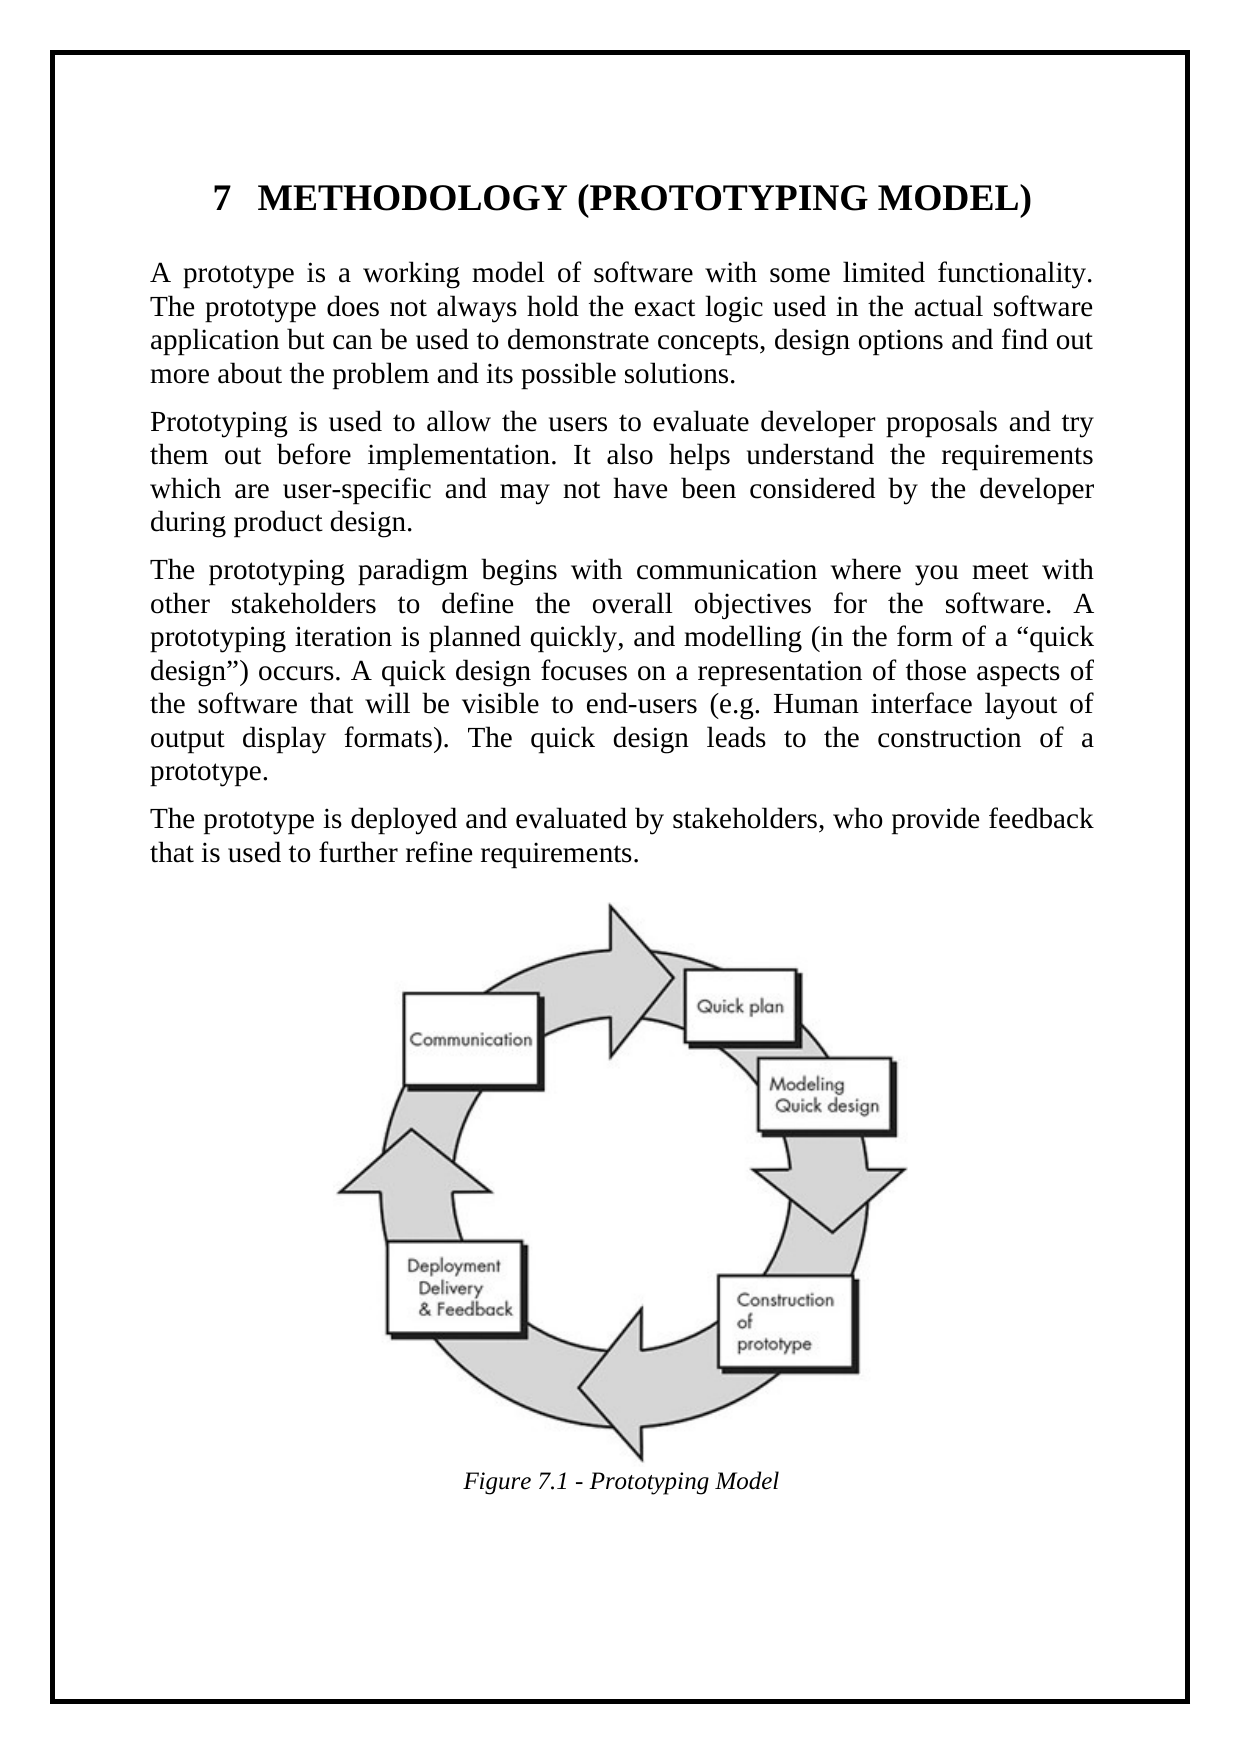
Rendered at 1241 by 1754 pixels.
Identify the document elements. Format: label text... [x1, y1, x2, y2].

text A prototype is a working model of software with some limited functionality. The prototype does not always hold the exact logic used in the actual software application but can be used to demonstrate concepts, design options and find out more about the problem and its possible solutions. [150, 255, 1095, 389]
text The prototype is deployed and evaluated by stakeholders, who provide feedback that is used to further refine requirements. [150, 801, 1095, 868]
picture [332, 902, 913, 1467]
text Prototyping is used to allow the users to evaluate developer proposals and try them out before implementation. It also helps understand the requirements which are user-specific and may not have been considered by the developer during product design. [150, 404, 1095, 538]
subtitle METHODOLOGY (PROTOTYPING MODEL) [150, 175, 1095, 218]
text The prototyping paradigm begins with communication where you meet with other stakeholders to define the overall objectives for the software. A prototyping iteration is planned quickly, and modelling (in the form of a “quick design”) occurs. A quick design focuses on a representation of those aspects of the software that will be visible to end-users (e.g. Human interface layout of output display formats). The quick design leads to the construction of a prototype. [150, 552, 1095, 787]
text Figure 7.1 - Prototyping Model [150, 1466, 1095, 1495]
